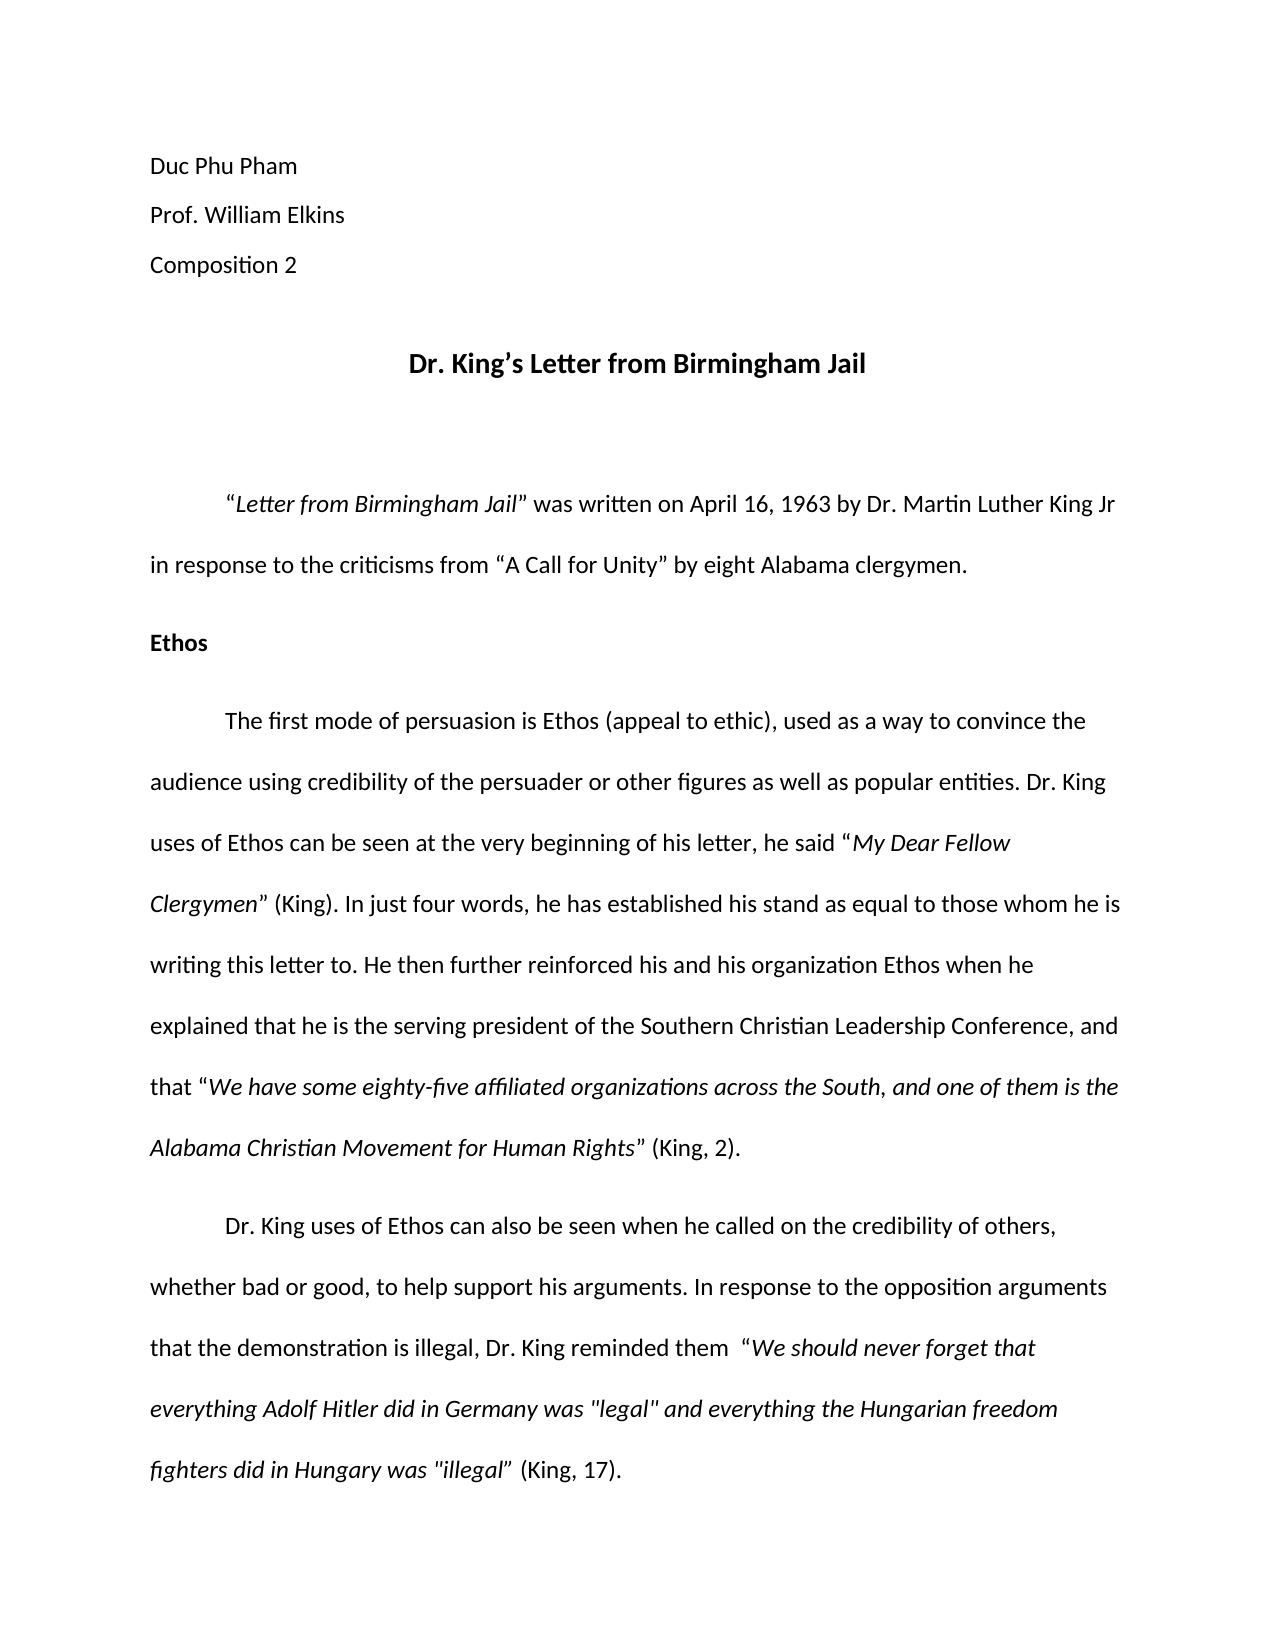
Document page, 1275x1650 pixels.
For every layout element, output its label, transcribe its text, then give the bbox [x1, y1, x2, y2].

text Duc Phu Pham [150, 150, 1125, 181]
text The first mode of persuasion is Ethos (appeal to ethic), used as a way to convince the audience using credibility of the persuader or other figures as well as popular entities. Dr. King uses of Ethos can be seen at the very beginning of his letter, he said “My Dear Fellow Clergymen” (King). In just four words, he has established his stand as equal to those whom he is writing this letter to. He then further reinforced his and his organization Ethos when he explained that he is the serving president of the Southern Christian Leadership Conference, and that “We have some eighty-five affiliated organizations across the South, and one of them is the Alabama Christian Movement for Human Rights” (King, 2). [150, 705, 1125, 1163]
text Prof. William Elkins [150, 199, 1125, 230]
text Dr. King uses of Ethos can also be seen when he called on the credibility of others, whether bad or good, to help support his arguments. In response to the opposition arguments that the demonstration is illegal, Dr. King reminded them “We should never forget that everything Adolf Hitler did in Germany was "legal" and everything the Hungarian freedom fighters did in Hungary was "illegal” (King, 17). [150, 1210, 1125, 1485]
text Composition 2 [150, 249, 1125, 280]
text Dr. King’s Letter from Birmingham Jail [150, 346, 1125, 381]
text Ethos [150, 627, 1125, 658]
text “Letter from Birmingham Jail” was written on April 16, 1963 by Dr. Martin Luther King Jr in response to the criticisms from “A Call for Unity” by eight Alabama clergymen. [150, 489, 1125, 580]
